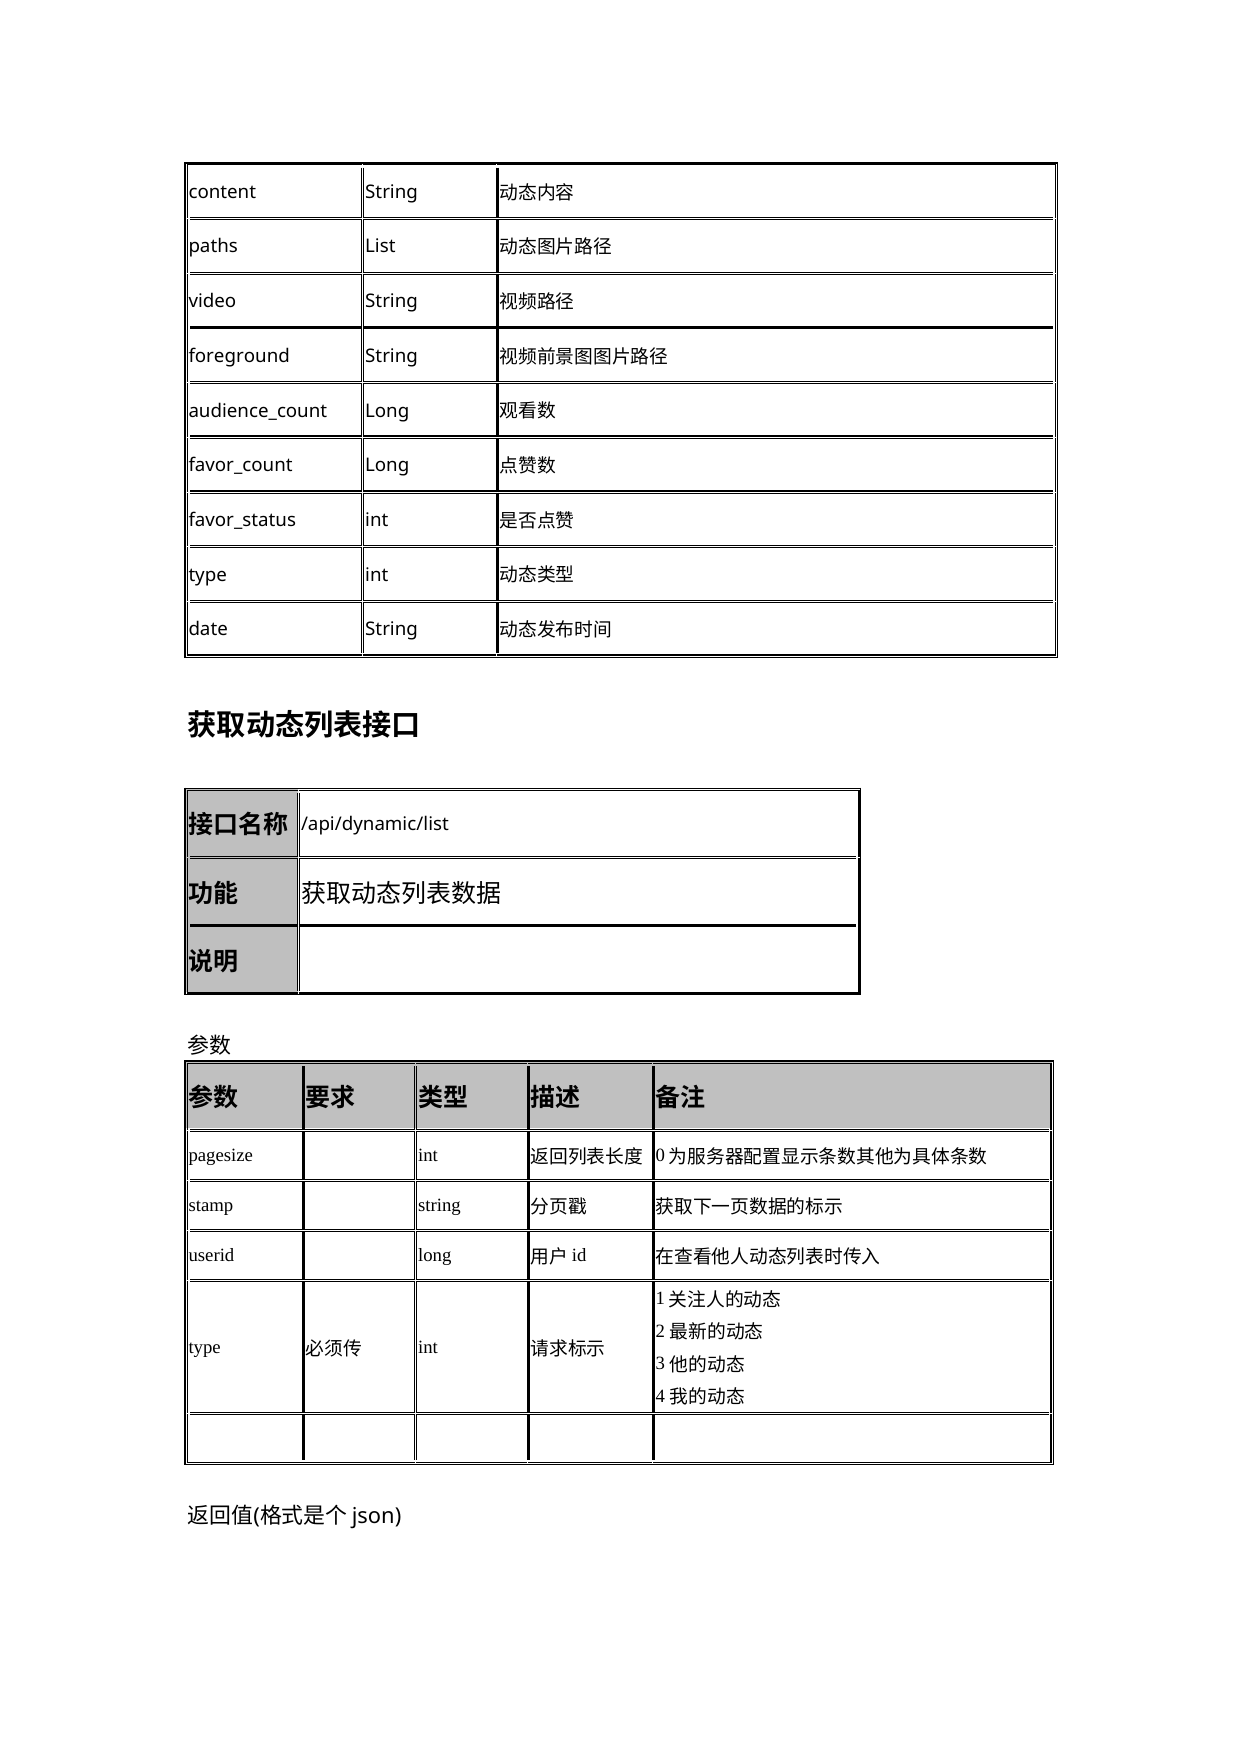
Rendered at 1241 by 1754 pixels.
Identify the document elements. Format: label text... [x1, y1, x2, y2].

table_cell String [364, 275, 496, 326]
table_cell [303, 1415, 416, 1462]
table_cell type [186, 545, 363, 599]
table_cell Long [364, 384, 496, 435]
table_cell String [364, 329, 496, 381]
table_cell [305, 1182, 414, 1228]
table_cell 在查看他人动态列表时传入 [655, 1229, 1051, 1278]
table_cell 说明 [188, 924, 298, 992]
table_cell type [188, 1279, 302, 1412]
table_cell 是否点赞 [499, 490, 1055, 545]
table_header 备注 [653, 1064, 1050, 1128]
table_cell List [364, 220, 496, 271]
table_cell [653, 1412, 1052, 1462]
table_cell 分页戳 [530, 1182, 652, 1228]
table_cell favor_status [188, 490, 361, 545]
table_header 接口名称 [188, 791, 298, 856]
table_cell audience_count [186, 381, 363, 435]
table_cell video [188, 271, 361, 326]
text 获取动态列表接口 [187, 690, 1053, 755]
table_cell String [363, 164, 497, 217]
table_cell [305, 1132, 414, 1178]
table_cell [186, 1412, 303, 1462]
table_cell 视频前景图图片路径 [499, 326, 1055, 381]
table_cell String [363, 603, 497, 654]
table_cell 获取动态列表数据 [299, 856, 859, 924]
table_header 类型 [416, 1062, 528, 1128]
table_cell 1关注人的动态 2 最新的动态 3 他的动态 4 我的动态 [655, 1279, 1051, 1412]
table_cell [528, 1415, 653, 1462]
table_header 参数 [188, 1064, 303, 1128]
table_cell [299, 924, 858, 992]
table_cell date [188, 600, 363, 654]
table_cell 观看数 [497, 381, 1056, 435]
table_cell 0为服务器配置显示条数其他为具体条数 [655, 1129, 1051, 1178]
table_cell paths [186, 217, 363, 271]
text 参数 [187, 1028, 1053, 1060]
text 返回值(格式是个json) [187, 1497, 1053, 1530]
table_cell 必须传 [305, 1282, 414, 1412]
table_cell userid [188, 1229, 302, 1278]
table_cell 用户id [530, 1232, 652, 1278]
table_cell [305, 1232, 414, 1278]
table_header 描述 [528, 1062, 653, 1128]
table_cell 返回列表长度 [530, 1132, 652, 1178]
table_cell [416, 1415, 528, 1462]
table_cell 动态内容 [497, 165, 1055, 217]
table_cell favor_count [188, 435, 361, 490]
table_cell int [364, 494, 496, 545]
table_cell 功能 [186, 856, 298, 924]
table_cell 动态发布时间 [497, 600, 1055, 654]
table_cell long [417, 1232, 527, 1278]
table_cell 动态类型 [497, 545, 1056, 599]
table_cell 视频路径 [499, 271, 1055, 326]
table_header 要求 [303, 1064, 416, 1128]
table_cell stamp [188, 1179, 302, 1228]
table_cell int [417, 1132, 527, 1178]
table_header /api/dynamic/list [299, 791, 858, 856]
table_cell 点赞数 [499, 435, 1055, 490]
table_cell content [188, 165, 363, 217]
table_cell foreground [188, 326, 361, 381]
table_cell string [417, 1182, 527, 1228]
table_cell 获取下一页数据的标示 [655, 1179, 1051, 1228]
table_cell 请求标示 [530, 1282, 652, 1412]
table_cell int [364, 548, 496, 599]
table_cell 动态图片路径 [497, 217, 1056, 271]
table_cell Long [364, 439, 496, 490]
table_cell pagesize [188, 1129, 302, 1178]
table_cell int [417, 1282, 527, 1412]
